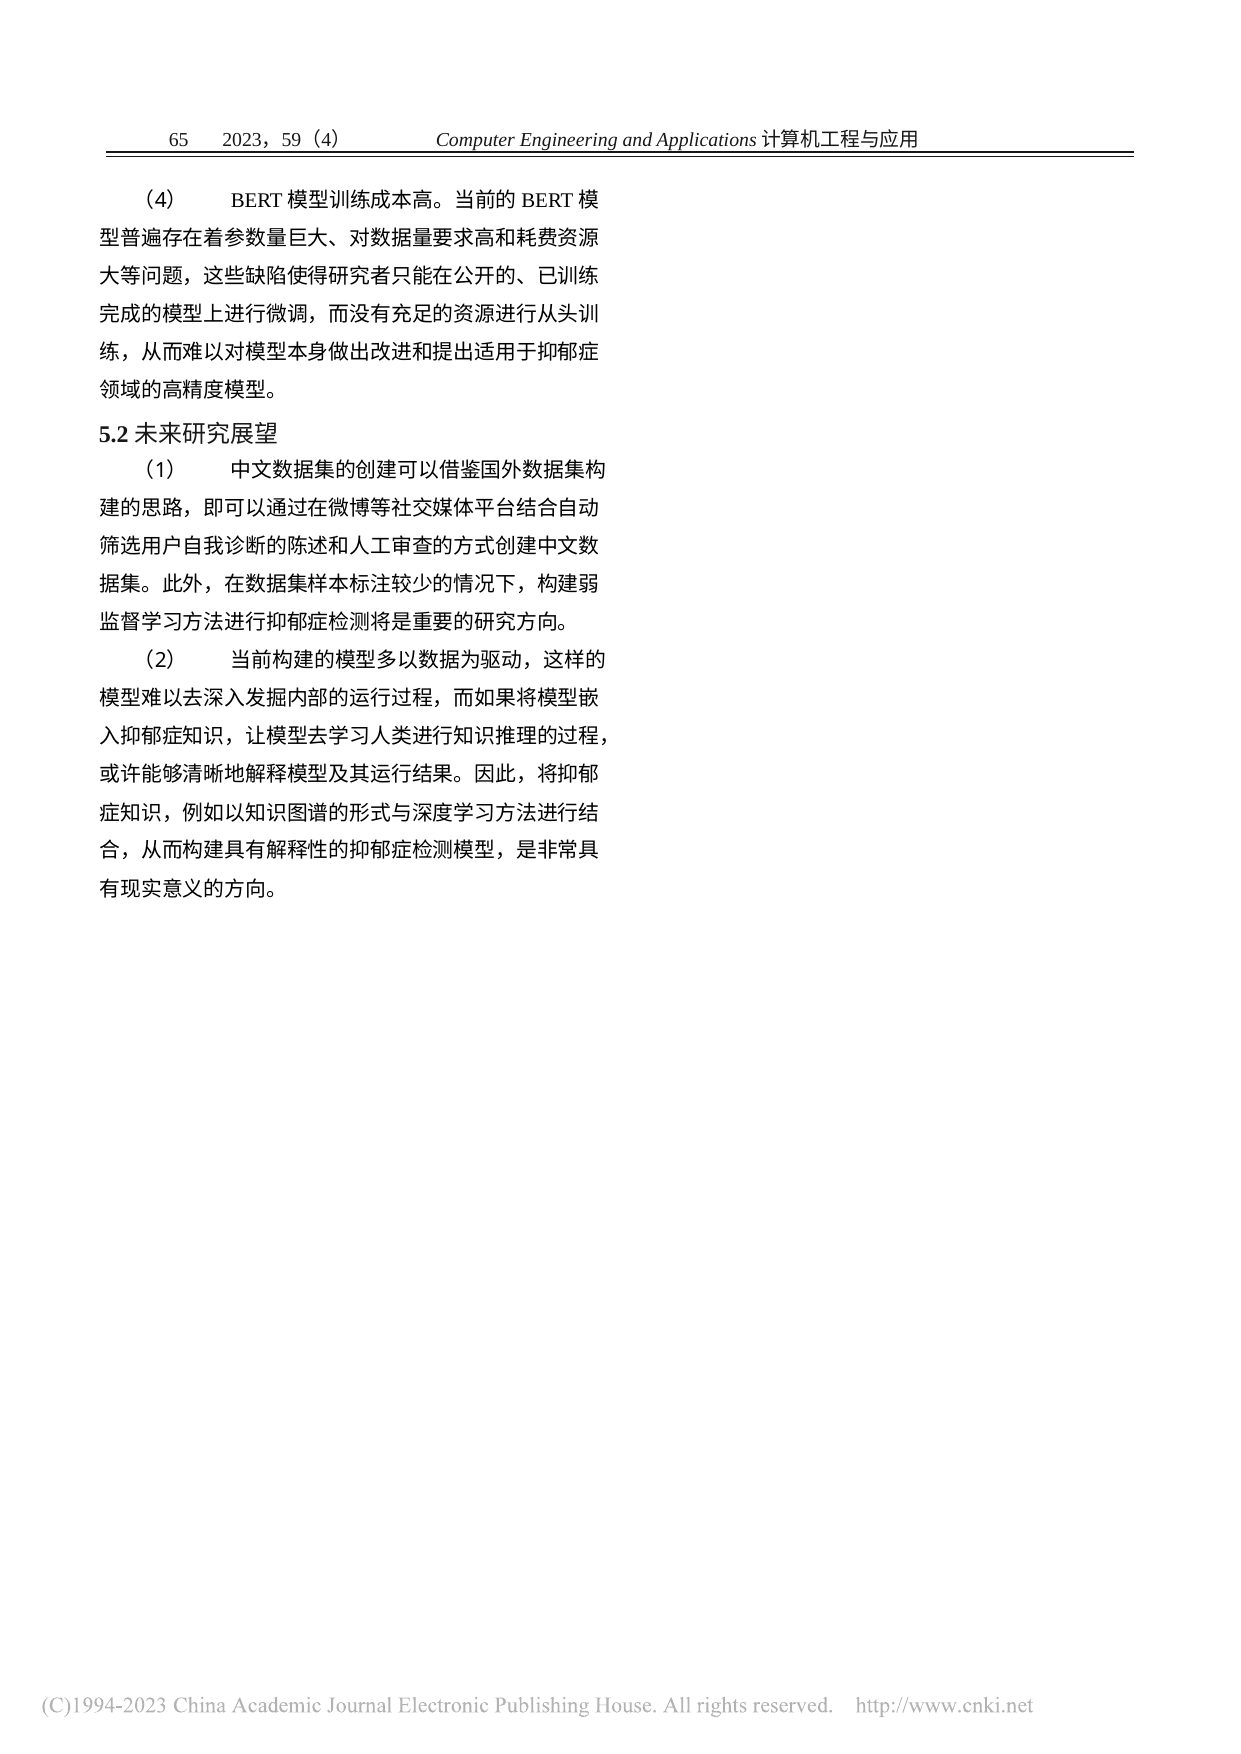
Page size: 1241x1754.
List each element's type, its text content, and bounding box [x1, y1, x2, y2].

list BERT 模型训练成本高。当前的 BERT 模型普遍存在着参数量巨大、对数据量要求高和耗费资源大等问题，这些缺陷使得研究者只能在公开的、已训练完成的模型上进行微调，而没有充足的资源进行从头训练，从而难以对模型本身做出改进和提出适用于抑郁症领域的高精度模型。 [99, 183, 606, 403]
list 中文数据集的创建可以借鉴国外数据集构建的思路，即可以通过在微博等社交媒体平台结合自动筛选用户自我诊断的陈述和人工审查的方式创建中文数据集。此外，在数据集样本标注较少的情况下，构建弱监督学习方法进行抑郁症检测将是重要的研究方向。 [99, 453, 606, 635]
subtitle 5.2 未来研究展望 [98, 414, 606, 449]
list 当前构建的模型多以数据为驱动，这样的模型难以去深入发掘内部的运行过程，而如果将模型嵌入抑郁症知识，让模型去学习人类进行知识推理的过程，或许能够清晰地解释模型及其运行结果。因此，将抑郁症知识，例如以知识图谱的形式与深度学习方法进行结合，从而构建具有解释性的抑郁症检测模型，是非常具有现实意义的方向。 [99, 643, 606, 902]
